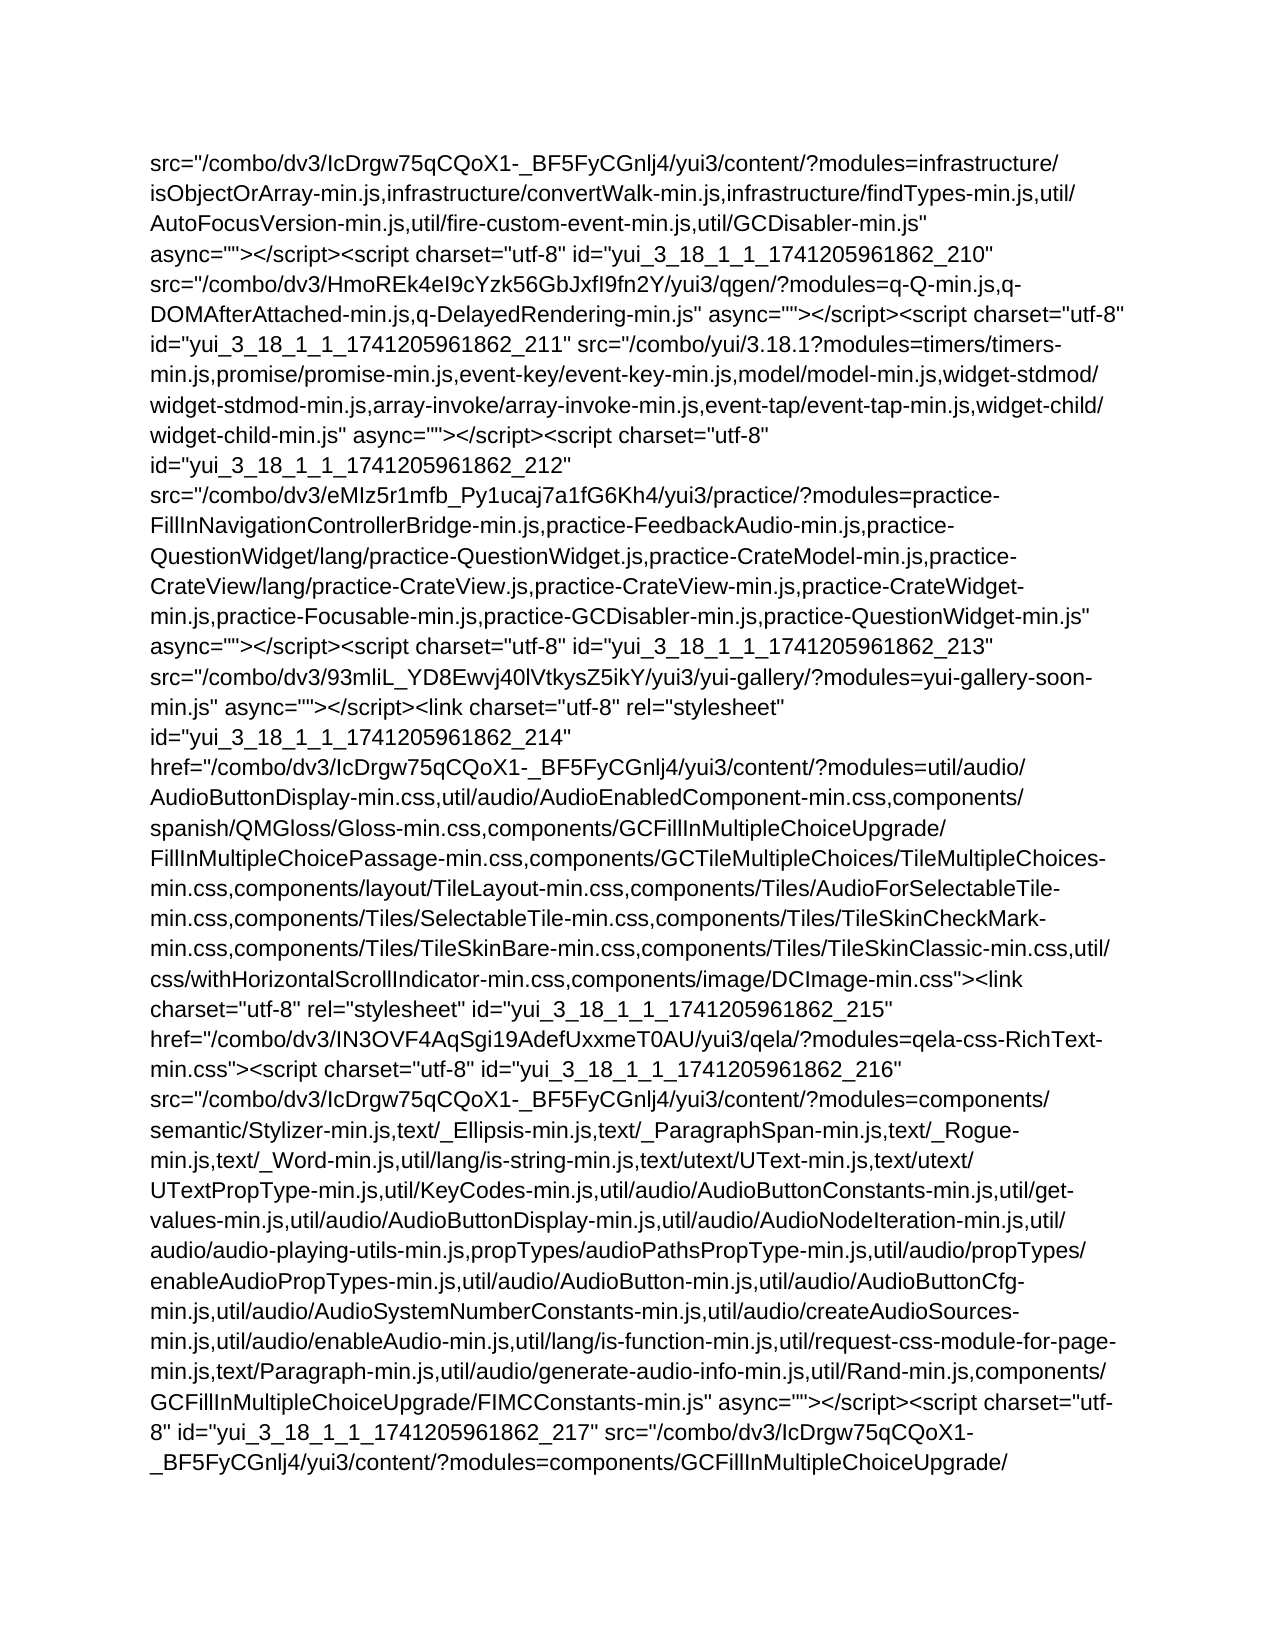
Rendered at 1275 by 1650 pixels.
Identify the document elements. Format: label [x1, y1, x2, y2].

text [150, 150, 1125, 1475]
